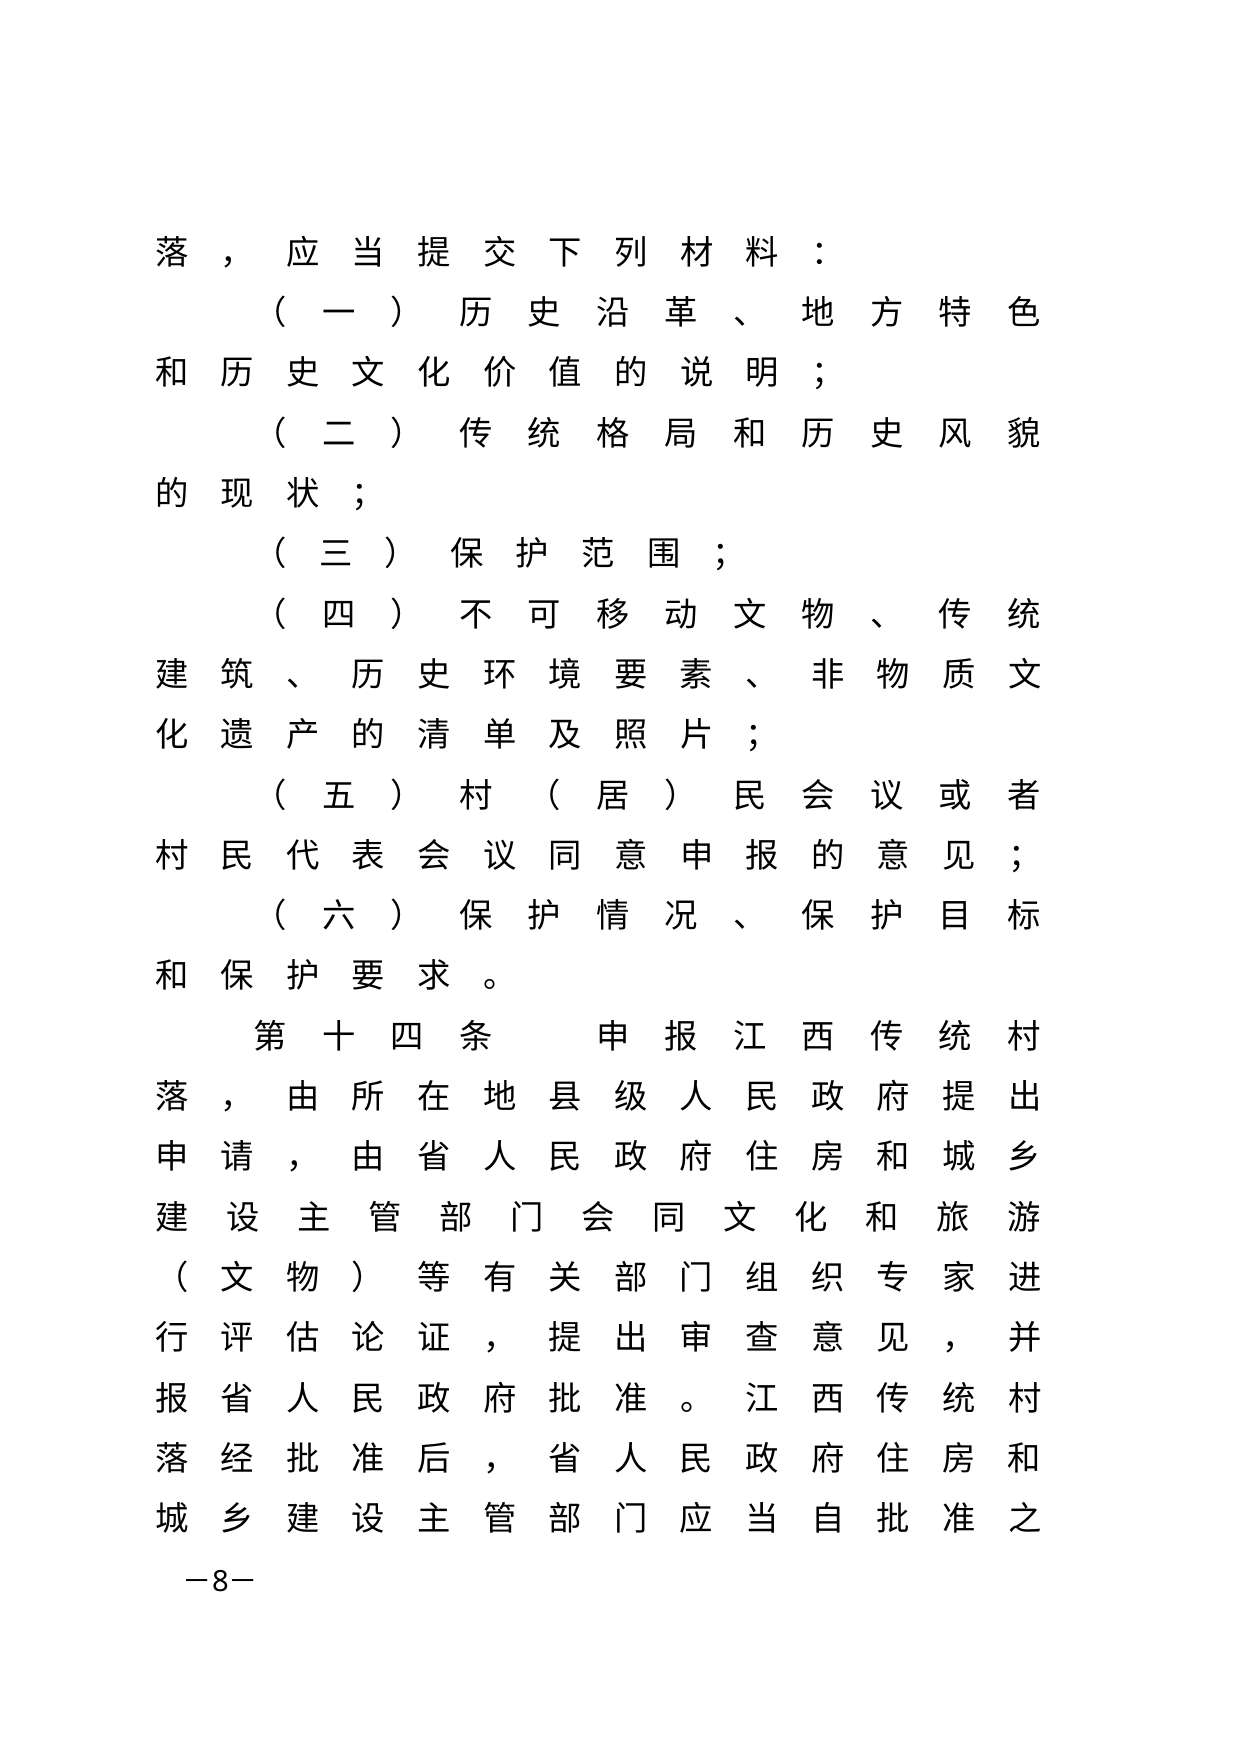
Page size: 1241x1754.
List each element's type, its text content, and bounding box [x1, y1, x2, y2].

text 第十三条 申报江西传统村落，应当提交下列材料： [155, 219, 1073, 280]
text 第十四条 申报江西传统村落，由所在地县级人民政府提出申请，由省人民政府住房和城乡建设主管部门会同文化和旅游（文物）等有关部门组织专家进行评估论证，提出审查意见，并报省人民政府批准。江西传统村落经批准后，省人民政府住房和城乡建设主管部门应当自批准之日起二十日内向社会公布。 [155, 1003, 1073, 1546]
text （五）村（居）民会议或者村民代表会议同意申报的意见； [155, 762, 1073, 883]
text （三）保护范围； [155, 521, 1073, 581]
text （二）传统格局和历史风貌的现状； [155, 400, 1073, 521]
text （六）保护情况、保护目标和保护要求。 [155, 883, 1073, 1003]
text （四）不可移动文物、传统建筑、历史环境要素、非物质文化遗产的清单及照片； [155, 581, 1073, 762]
text （一）历史沿革、地方特色和历史文化价值的说明； [155, 280, 1073, 400]
